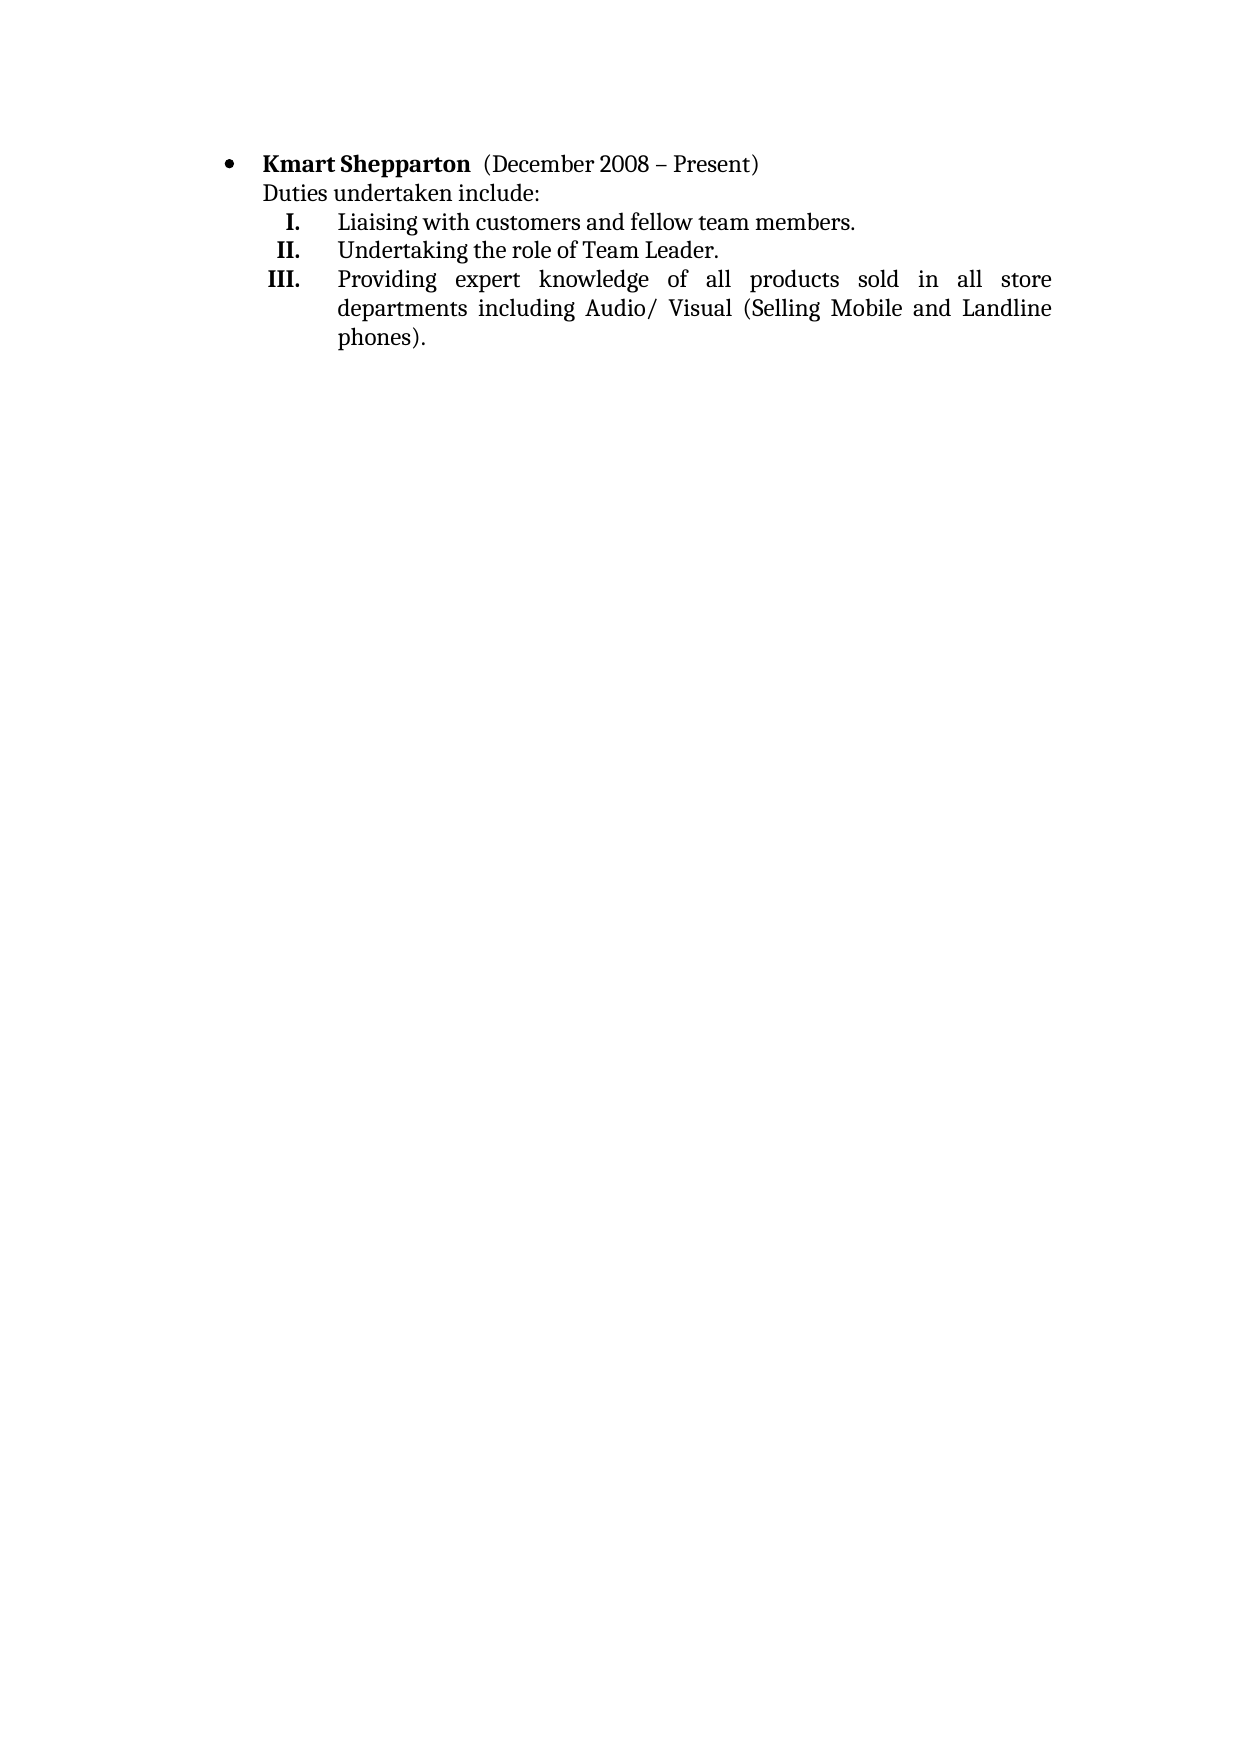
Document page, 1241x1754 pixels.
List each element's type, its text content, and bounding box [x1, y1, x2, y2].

list Providing expert knowledge of all products sold in all store departments including Audio/ Visual (Selling Mobile and Landline phones). [300, 265, 1053, 351]
list Kmart Shepparton (December 2008 – Present) [225, 150, 1053, 179]
list Duties undertaken include: [262, 179, 1053, 207]
list Undertaking the role of Team Leader. [300, 236, 1053, 265]
list Liaising with customers and fellow team members. [300, 207, 1053, 236]
